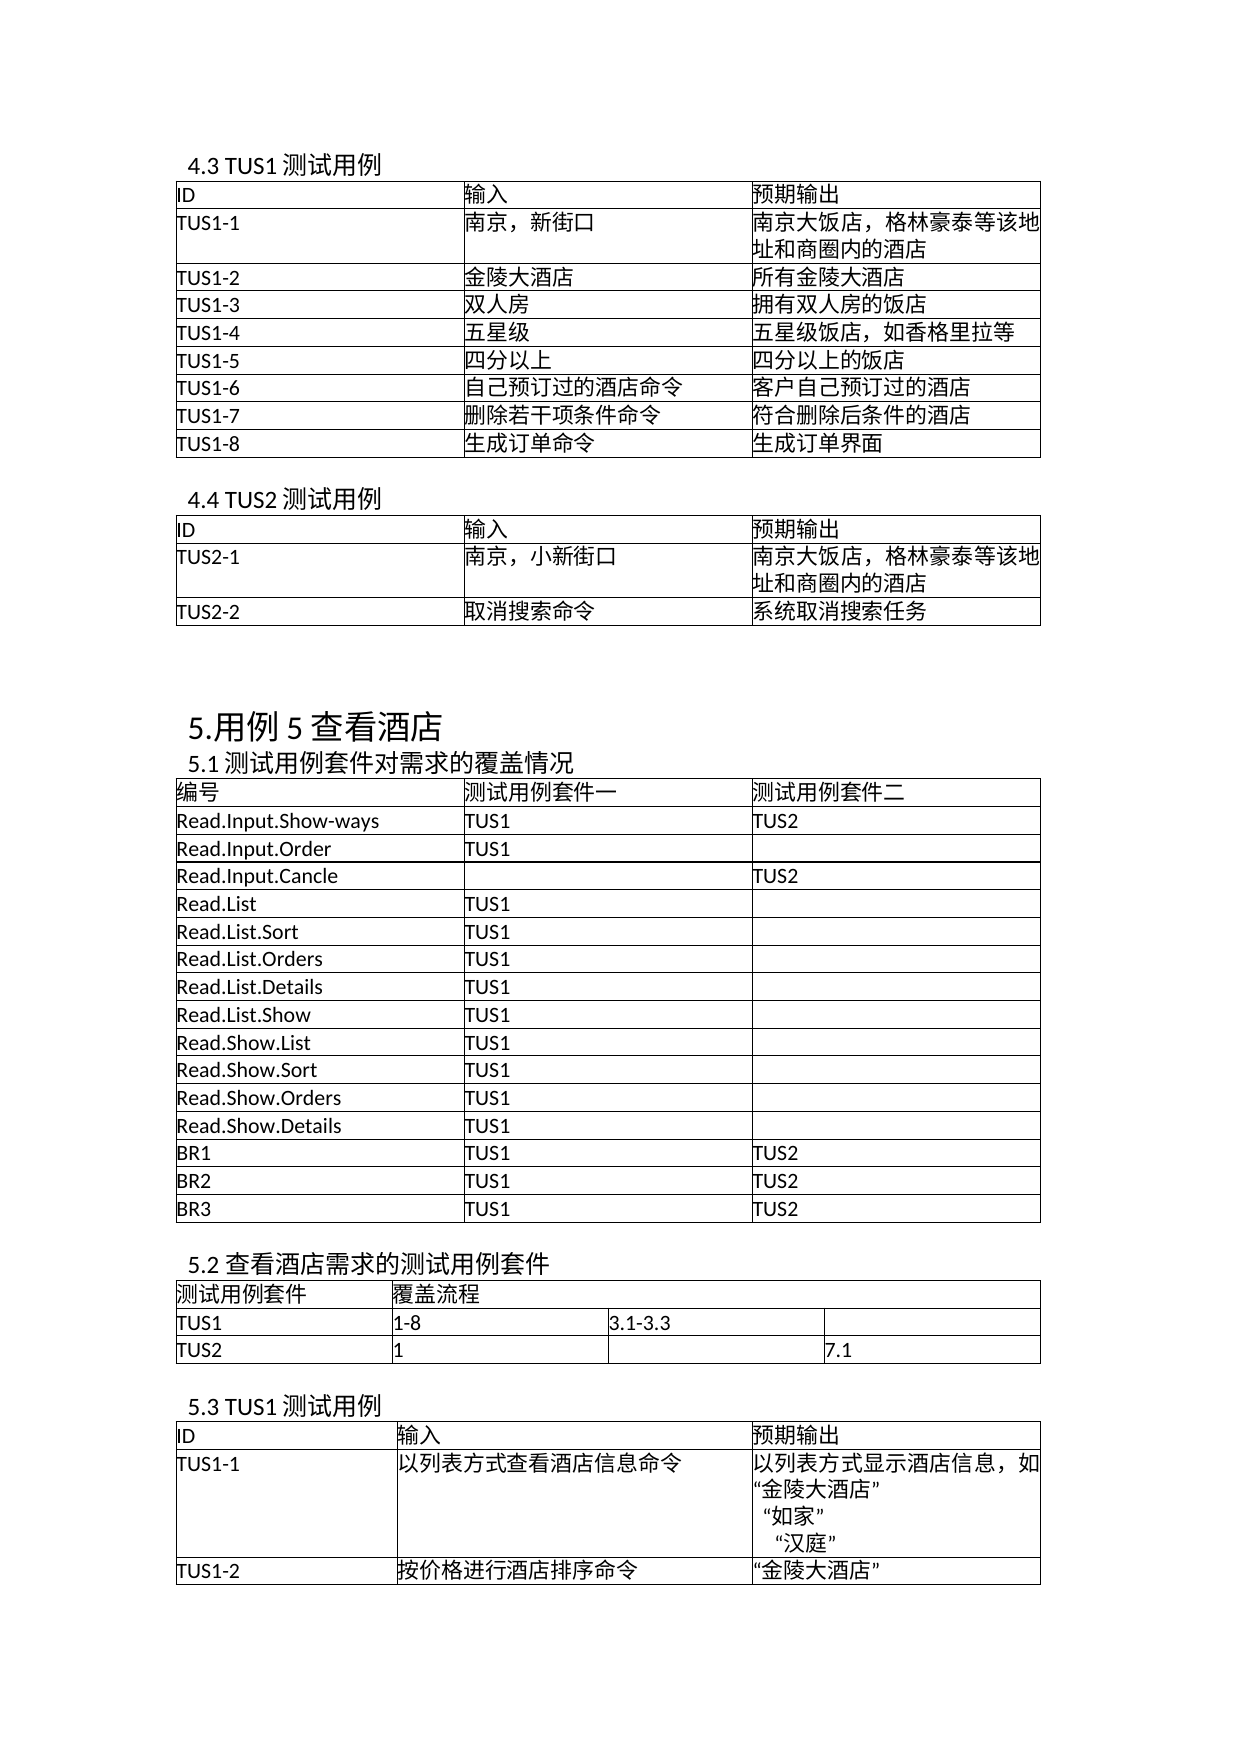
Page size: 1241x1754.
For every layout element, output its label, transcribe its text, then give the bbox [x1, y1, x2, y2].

table_cell TUS1 [465, 1084, 752, 1111]
table_cell TUS1-1 [177, 1450, 397, 1557]
table_cell 南京大饭店，格林豪泰等该地址和商圈内的酒店 [753, 544, 1040, 597]
table_cell 7.1 [825, 1336, 1040, 1363]
table_cell 客户自己预订过的酒店 [753, 375, 1040, 401]
table_header 测试用例套件二 [753, 779, 1040, 806]
table_cell TUS1-2 [177, 264, 464, 290]
table_header ID [177, 1422, 397, 1449]
table_cell [753, 918, 1040, 944]
table_header 测试用例套件 [177, 1281, 392, 1308]
table_cell 1-8 [393, 1309, 608, 1335]
table_cell 取消搜索命令 [465, 598, 752, 624]
table_cell TUS1 [465, 835, 752, 861]
table_cell TUS1-8 [177, 430, 464, 457]
table_cell 四分以上的饭店 [753, 347, 1040, 373]
table_cell Read.Input.Show-ways [177, 807, 464, 834]
table_cell [825, 1309, 1040, 1335]
table_cell 五星级饭店，如香格里拉等 [753, 319, 1040, 346]
table_cell TUS1-3 [177, 291, 464, 318]
table_cell Read.List.Show [177, 1001, 464, 1028]
table_header 预期输出 [753, 182, 1040, 208]
table_cell 生成订单命令 [465, 430, 752, 457]
table_cell 五星级 [465, 319, 752, 346]
text 5.用例5 查看酒店 [187, 707, 1053, 748]
table_header 编号 [177, 779, 464, 806]
table_cell TUS1-6 [177, 375, 464, 401]
table_cell TUS2-1 [177, 544, 464, 597]
table_header 输入 [465, 516, 752, 542]
table_cell TUS1 [465, 890, 752, 917]
table_cell Read.List.Details [177, 973, 464, 1000]
table_cell Read.Input.Order [177, 835, 464, 861]
table_header 输入 [398, 1422, 752, 1449]
table_cell [753, 890, 1040, 917]
table_cell TUS2 [753, 863, 1040, 889]
table_header ID [177, 516, 464, 542]
table_cell TUS1 [177, 1309, 392, 1335]
table_cell TUS2 [753, 807, 1040, 834]
table_cell 南京，小新街口 [465, 544, 752, 597]
text 4.4 TUS2测试用例 [187, 484, 1053, 515]
table_cell BR2 [177, 1167, 464, 1194]
table_header 预期输出 [753, 1422, 1040, 1449]
table_cell [753, 1084, 1040, 1111]
table_cell [753, 973, 1040, 1000]
table_cell 1 [393, 1336, 608, 1363]
table_cell TUS2 [753, 1195, 1040, 1222]
table_cell 四分以上 [465, 347, 752, 373]
table_cell TUS1-1 [177, 209, 464, 263]
table_cell TUS2 [753, 1167, 1040, 1194]
table_cell BR1 [177, 1140, 464, 1166]
table_cell TUS2-2 [177, 598, 464, 624]
table_cell TUS1 [465, 1112, 752, 1138]
table_cell TUS1 [465, 1195, 752, 1222]
table_cell 按价格进行酒店排序命令 [398, 1558, 752, 1584]
table_header 输入 [465, 182, 752, 208]
table_cell TUS1 [465, 918, 752, 944]
table_cell Read.List [177, 890, 464, 917]
table_cell [753, 1001, 1040, 1028]
table_cell [753, 946, 1040, 972]
text 4.3 TUS1测试用例 [187, 150, 1053, 181]
table_cell 生成订单界面 [753, 430, 1040, 457]
text 5.1测试用例套件对需求的覆盖情况 [187, 748, 1053, 778]
table_cell TUS2 [177, 1336, 392, 1363]
table_cell [753, 835, 1040, 861]
table_cell [753, 1112, 1040, 1138]
table_header 预期输出 [753, 516, 1040, 542]
table_cell 符合删除后条件的酒店 [753, 402, 1040, 429]
table_cell TUS1 [465, 1029, 752, 1055]
table_cell [753, 1056, 1040, 1083]
table_cell 自己预订过的酒店命令 [465, 375, 752, 401]
table_cell 南京，新街口 [465, 209, 752, 263]
table_cell TUS2 [753, 1140, 1040, 1166]
table_cell Read.Show.Orders [177, 1084, 464, 1111]
table_cell TUS1-4 [177, 319, 464, 346]
table_cell [753, 1029, 1040, 1055]
table_cell TUS1-5 [177, 347, 464, 373]
table_cell [609, 1336, 824, 1363]
table_cell 拥有双人房的饭店 [753, 291, 1040, 318]
table_header 覆盖流程 [393, 1281, 1040, 1308]
table_cell 以列表方式显示酒店信息，如“金陵大酒店” “如家” “汉庭” [753, 1450, 1040, 1557]
table_cell Read.List.Orders [177, 946, 464, 972]
table_header ID [177, 182, 464, 208]
table_cell TUS1 [465, 1140, 752, 1166]
table_cell Read.Show.Details [177, 1112, 464, 1138]
table_cell 系统取消搜索任务 [753, 598, 1040, 624]
table_header 测试用例套件一 [465, 779, 752, 806]
table_cell 所有金陵大酒店 [753, 264, 1040, 290]
table_cell Read.Input.Cancle [177, 863, 464, 889]
table_cell 删除若干项条件命令 [465, 402, 752, 429]
table_cell TUS1-7 [177, 402, 464, 429]
text 5.3 TUS1测试用例 [187, 1391, 1053, 1421]
table_cell [465, 863, 752, 889]
table_cell TUS1 [465, 1001, 752, 1028]
table_cell 双人房 [465, 291, 752, 318]
table_cell TUS1-2 [177, 1558, 397, 1584]
table_cell Read.List.Sort [177, 918, 464, 944]
table_cell TUS1 [465, 1056, 752, 1083]
table_cell TUS1 [465, 973, 752, 1000]
table_cell Read.Show.Sort [177, 1056, 464, 1083]
table_cell BR3 [177, 1195, 464, 1222]
table_cell TUS1 [465, 807, 752, 834]
table_cell “金陵大酒店” “如家” “汉庭” [753, 1558, 1040, 1584]
table_cell 金陵大酒店 [465, 264, 752, 290]
table_cell 南京大饭店，格林豪泰等该地址和商圈内的酒店 [753, 209, 1040, 263]
table_cell Read.Show.List [177, 1029, 464, 1055]
table_cell 以列表方式查看酒店信息命令 [398, 1450, 752, 1557]
text 5.2 查看酒店需求的测试用例套件 [187, 1249, 1053, 1280]
table_cell TUS1 [465, 1167, 752, 1194]
table_cell 3.1-3.3 [609, 1309, 824, 1335]
table_cell TUS1 [465, 946, 752, 972]
